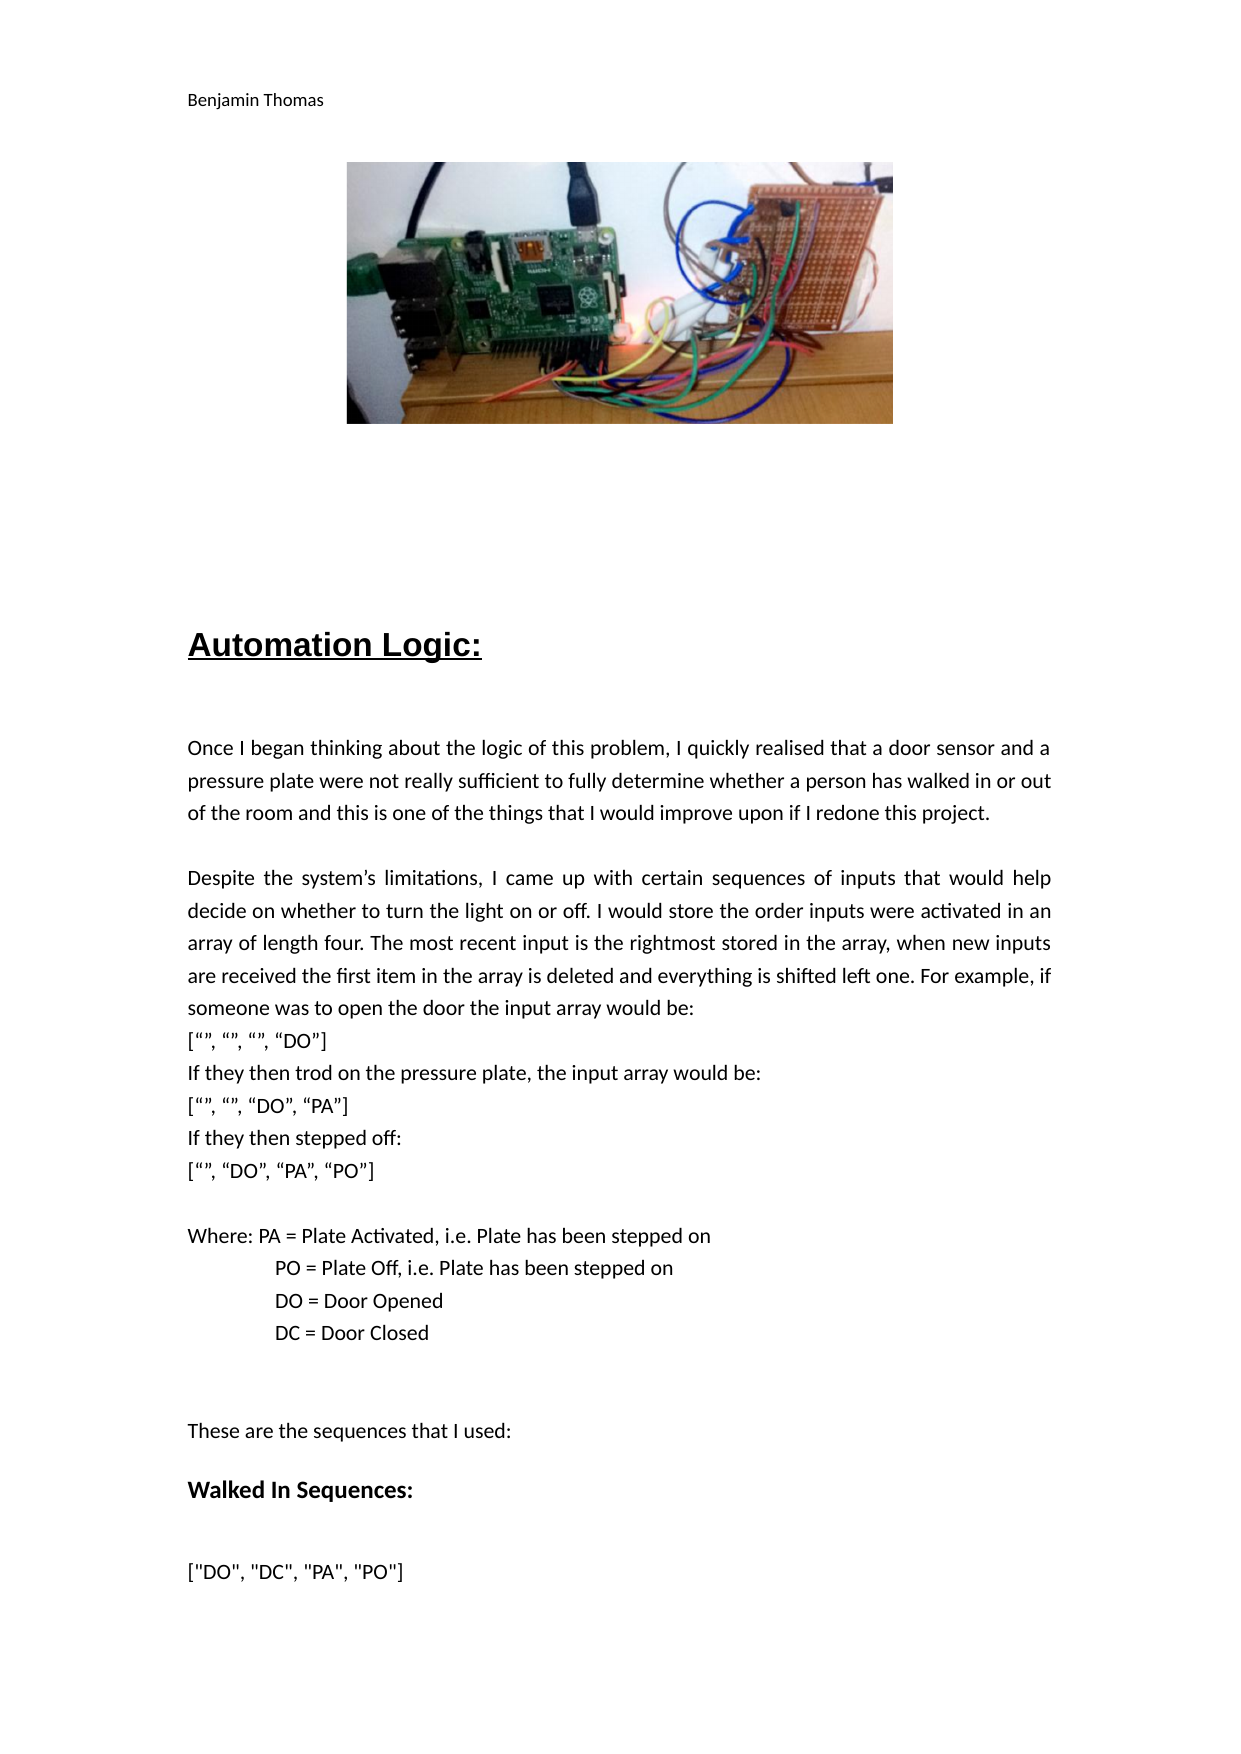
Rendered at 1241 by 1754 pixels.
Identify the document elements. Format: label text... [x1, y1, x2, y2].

subtitle Automation Logic: [187, 612, 1053, 677]
text Where: PA = Plate Activated, i.e. Plate has been stepped on [187, 1219, 1053, 1252]
text [“”, “”, “DO”, “PA”] [187, 1089, 1053, 1122]
text ["DO", "DC", "PA", "PO"] [187, 1556, 1053, 1588]
text Despite the system’s limitations, I came up with certain sequences of inputs that would help decide on whether to turn the light on or off. I would store the order inputs were activated in an array of length four. The most recent input is the rightmost stored in the array, when new inputs are received the first item in the array is deleted and everything is shifted left one. For example, if someone was to open the door the input array would be: [187, 862, 1053, 1024]
text If they then trod on the pressure plate, the input array would be: [187, 1057, 1053, 1089]
text [“”, “DO”, “PA”, “PO”] [187, 1154, 1053, 1187]
text [“”, “”, “”, “DO”] [187, 1024, 1053, 1057]
text These are the sequences that I used: [187, 1414, 1053, 1447]
text PO = Plate Off, i.e. Plate has been stepped on [231, 1252, 1053, 1284]
text DC = Door Closed [231, 1317, 1053, 1349]
subtitle Walked In Sequences: [187, 1474, 1053, 1506]
text DO = Door Opened [231, 1284, 1053, 1317]
text Once I began thinking about the logic of this problem, I quickly realised that a door sensor and a pressure plate were not really sufficient to fully determine whether a person has walked in or out of the room and this is one of the things that I would improve upon if I redone this project. [187, 732, 1053, 829]
text If they then stepped off: [187, 1122, 1053, 1154]
picture [347, 162, 893, 424]
